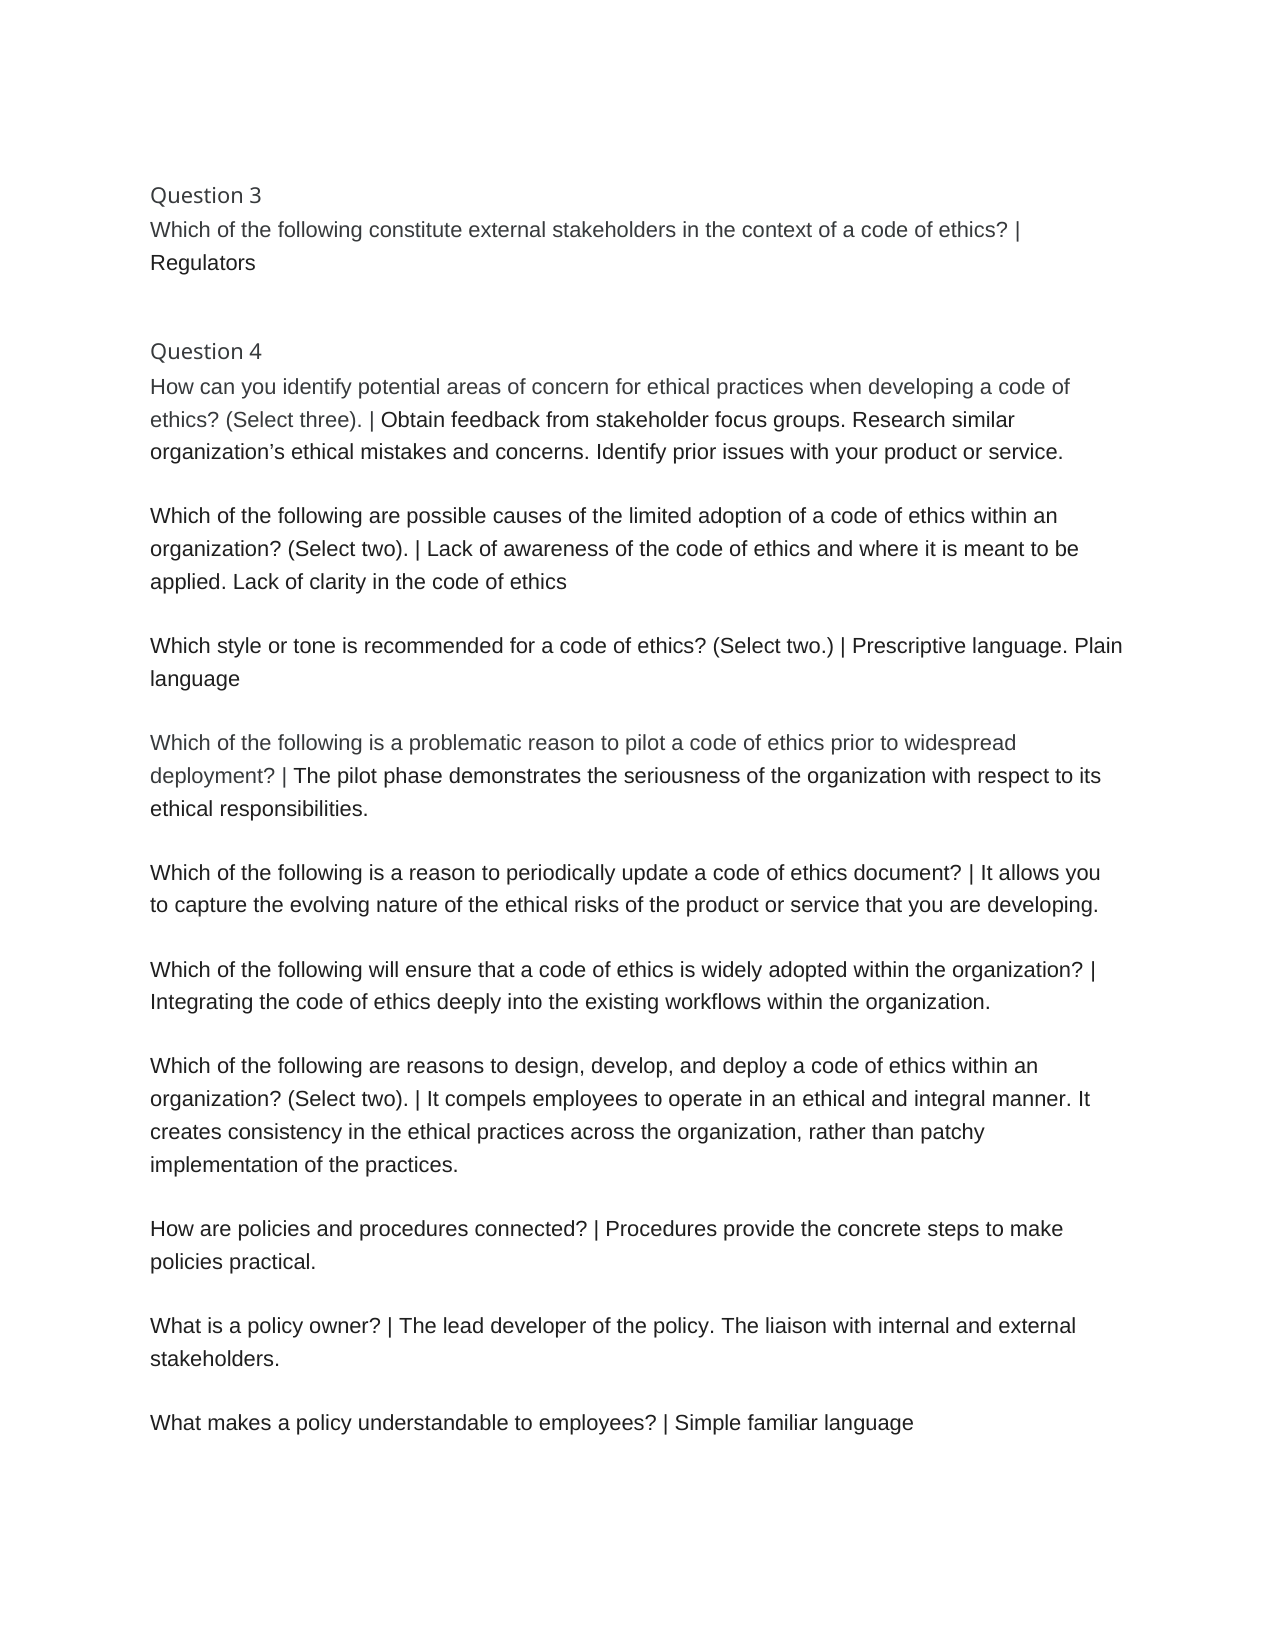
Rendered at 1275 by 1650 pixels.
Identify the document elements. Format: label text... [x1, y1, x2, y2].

text Question 3 [150, 150, 1125, 209]
text Which of the following will ensure that a code of ethics is widely adopted within the organization? | Integrating the code of ethics deeply into the existing workflows within the organization. [150, 949, 1125, 1014]
text Which style or tone is recommended for a code of ethics? (Select two.) | Prescriptive language. Plain language [150, 625, 1125, 691]
text What is a policy owner? | The lead developer of the policy. The liaison with internal and external stakeholders. [150, 1305, 1125, 1371]
text Which of the following is a reason to periodically update a code of ethics document? | It allows you to capture the evolving nature of the ethical risks of the product or service that you are developing. [150, 852, 1125, 918]
text How can you identify potential areas of concern for ethical practices when developing a code of ethics? (Select three). | Obtain feedback from stakeholder focus groups. Research similar organization’s ethical mistakes and concerns. Identify prior issues with your product or service. [150, 366, 1125, 464]
text Which of the following are reasons to design, develop, and deploy a code of ethics within an organization? (Select two). | It compels employees to operate in an ethical and integral manner. It creates consistency in the ethical practices across the organization, rather than patchy implementation of the practices. [150, 1046, 1125, 1177]
text Which of the following are possible causes of the limited adoption of a code of ethics within an organization? (Select two). | Lack of awareness of the code of ethics and where it is meant to be applied. Lack of clarity in the code of ethics [150, 496, 1125, 594]
text Which of the following is a problematic reason to pilot a code of ethics prior to widespread deployment? | The pilot phase demonstrates the seriousness of the organization with respect to its ethical responsibilities. [150, 722, 1125, 821]
text How are policies and procedures connected? | Procedures provide the concrete steps to make policies practical. [150, 1208, 1125, 1274]
text Question 4 [150, 306, 1125, 366]
text What makes a policy understandable to employees? | Simple familiar language [150, 1402, 1125, 1435]
text Which of the following constitute external stakeholders in the context of a code of ethics? | Regulators [150, 209, 1125, 275]
